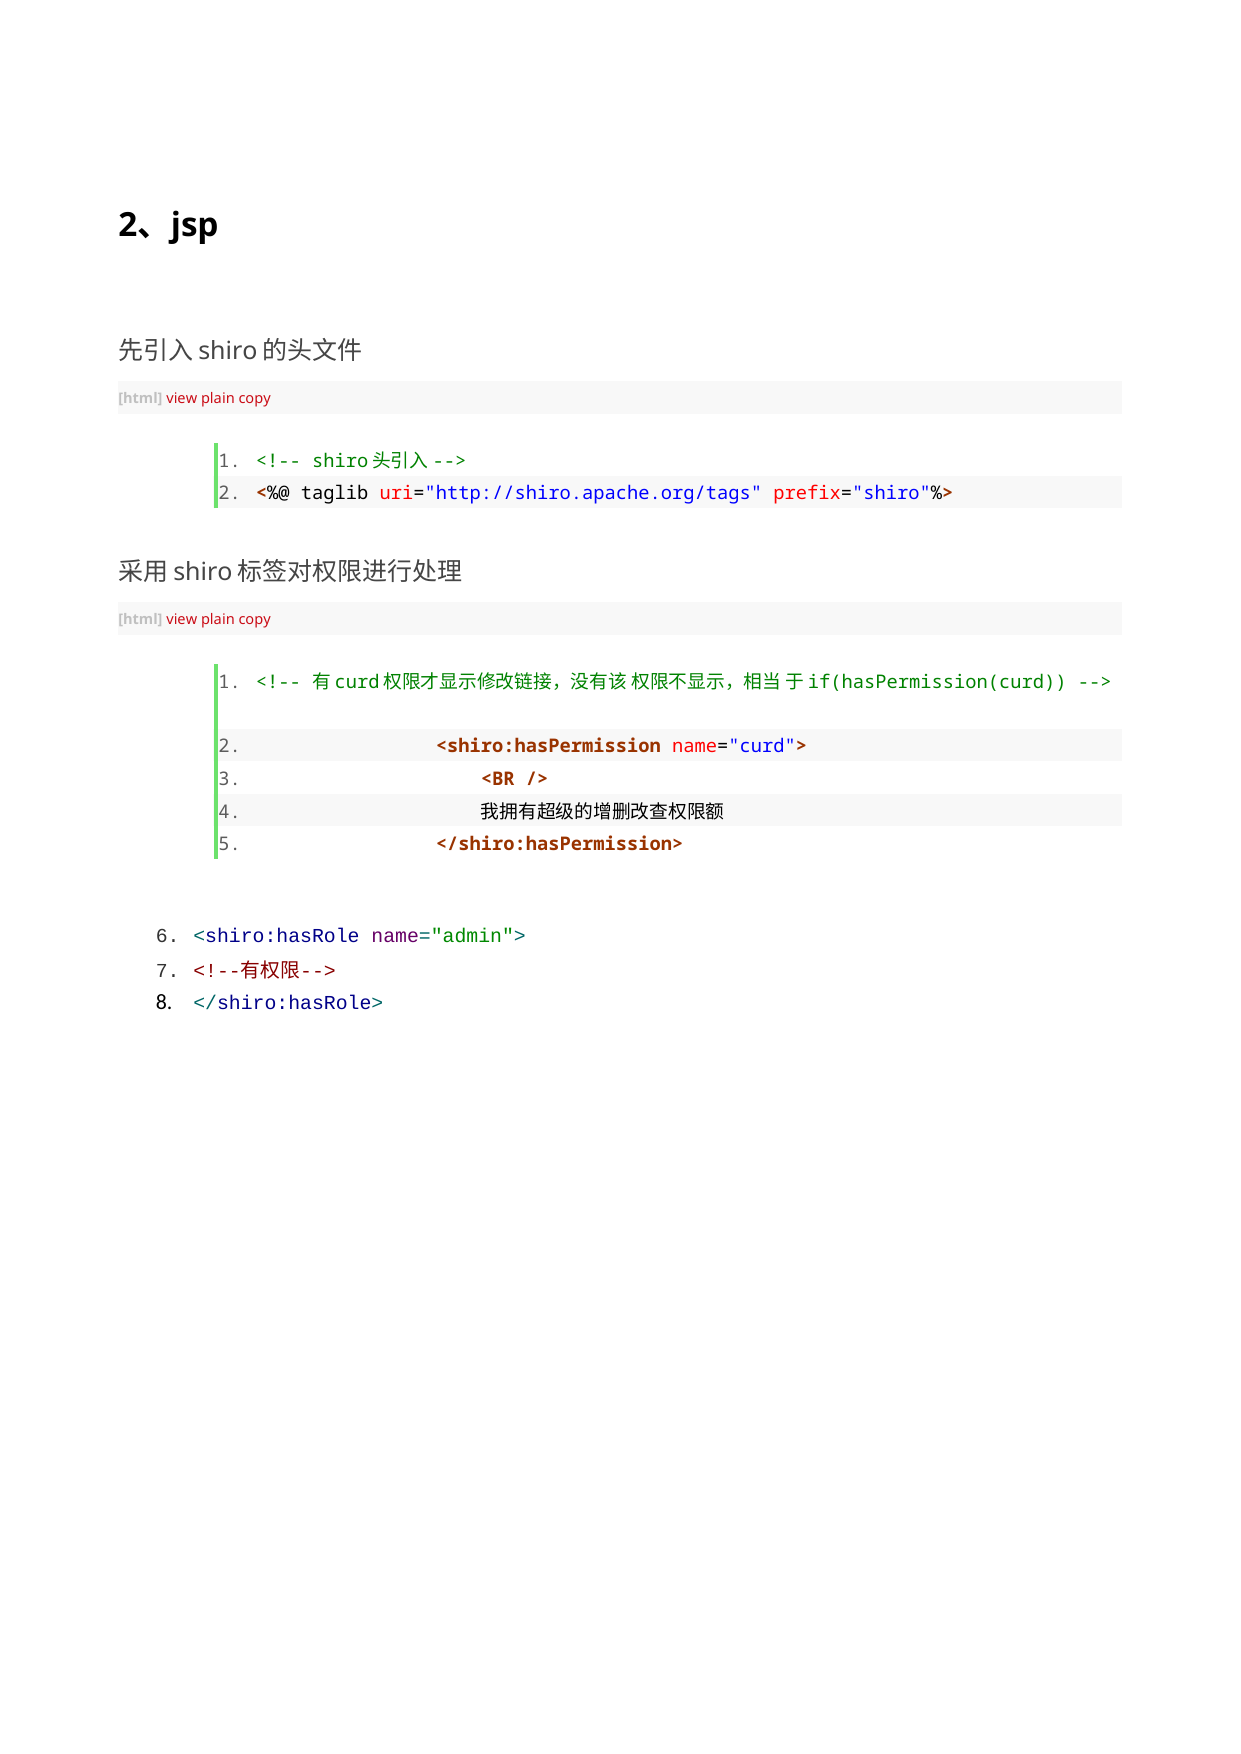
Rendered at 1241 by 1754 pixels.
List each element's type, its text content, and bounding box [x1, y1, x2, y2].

text [html] view plain copy [118, 381, 1122, 414]
list </shiro:hasPermission> [218, 826, 1122, 859]
list <BR /> [218, 761, 1122, 794]
list <shiro:hasRole name="admin"> [156, 921, 1122, 953]
list <!-- shiro头引入 --> [218, 443, 1122, 476]
list <%@ taglib uri="http://shiro.apache.org/tags" prefix="shiro"%> [218, 476, 1122, 508]
list </shiro:hasRole> [156, 986, 1122, 1018]
text [html] view plain copy [118, 602, 1122, 635]
text 采用shiro标签对权限进行处理 [118, 537, 1122, 602]
list 我拥有超级的增删改查权限额 [218, 794, 1122, 826]
text 先引入shiro的头文件 [118, 316, 1122, 381]
list <shiro:hasPermission name="curd"> [218, 729, 1122, 761]
list <!--有权限--> [156, 953, 1122, 986]
subtitle 2、jsp [118, 189, 1122, 254]
list <!-- 有curd权限才显示修改链接，没有该 权限不显示，相当 于if(hasPermission(curd)) --> [218, 664, 1122, 729]
